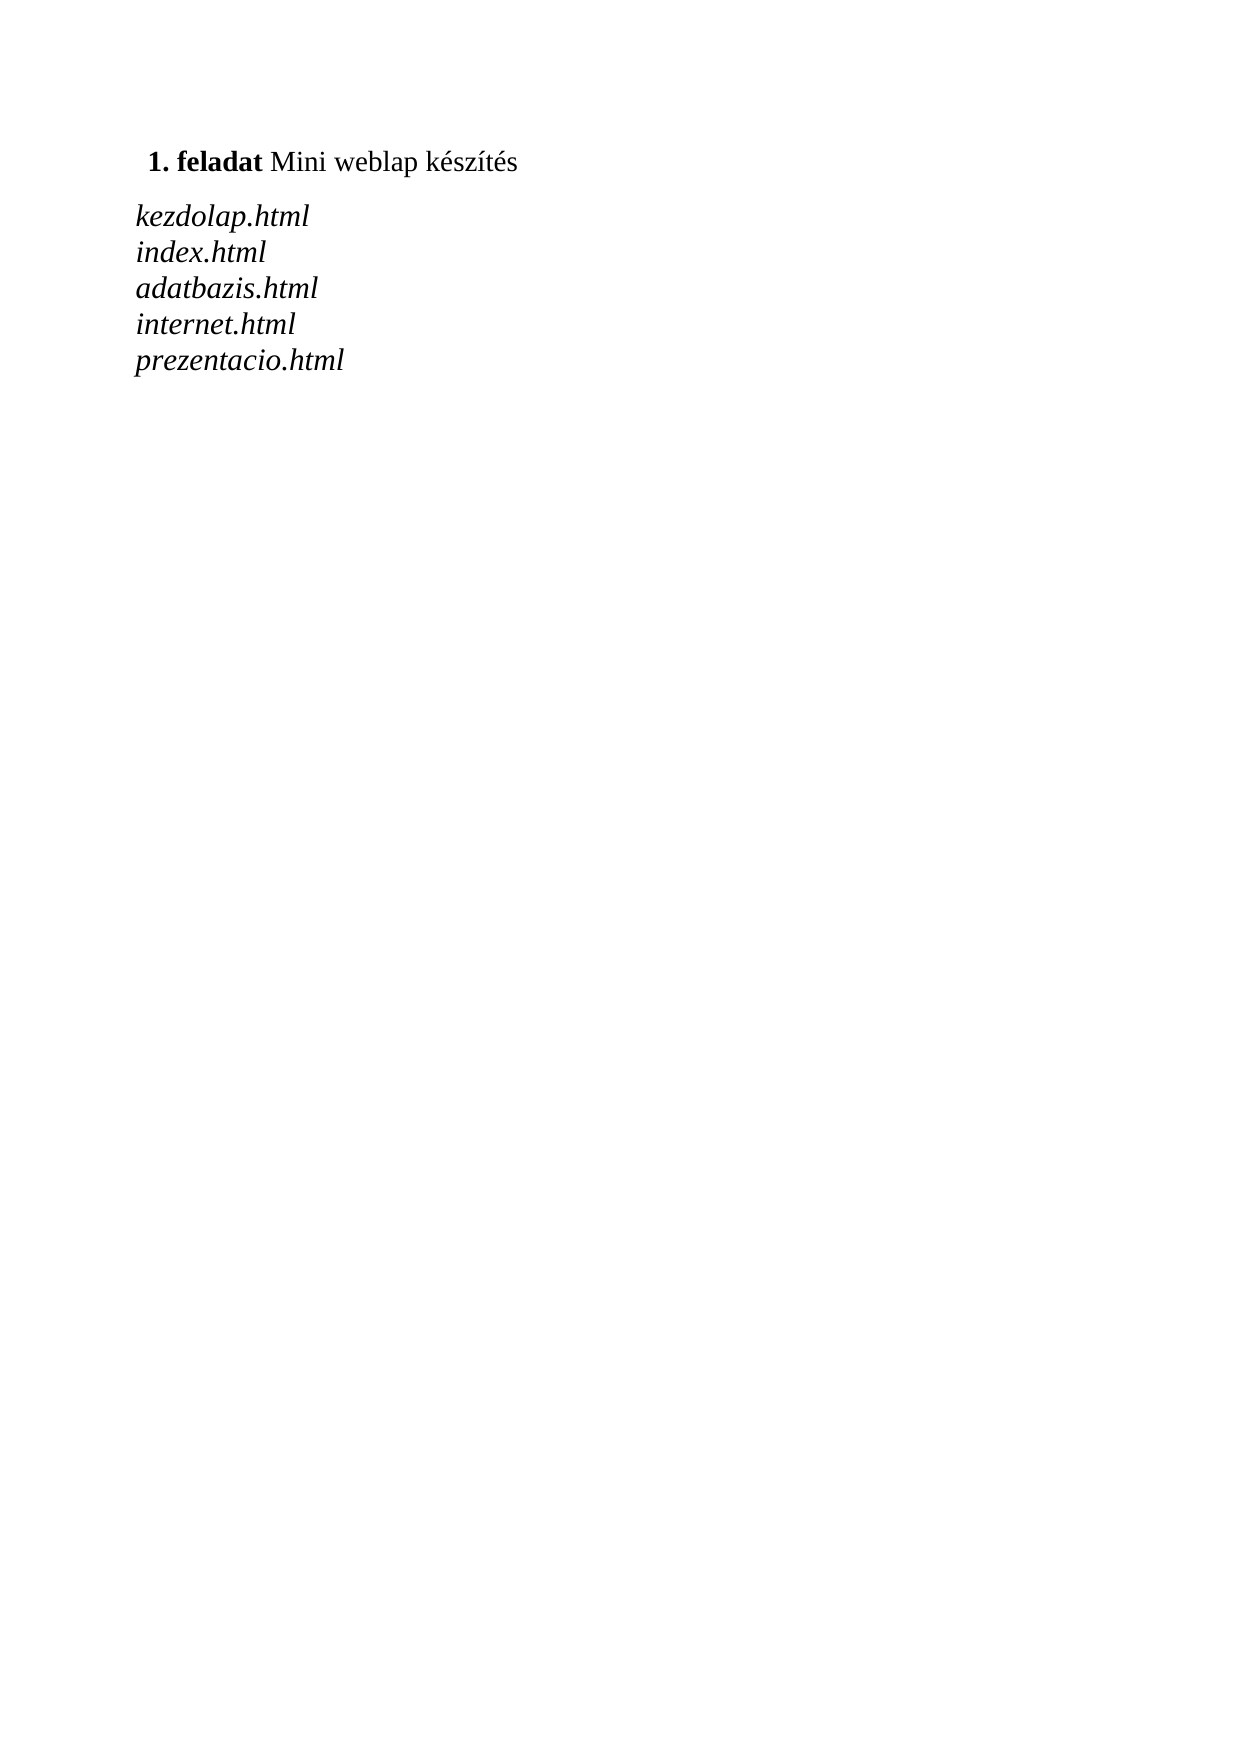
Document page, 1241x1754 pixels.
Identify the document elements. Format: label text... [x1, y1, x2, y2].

list feladat Mini weblap készítés [147, 144, 564, 178]
text adatbazis.html [135, 269, 1065, 305]
text prezentacio.html [135, 341, 1065, 377]
text internet.html [135, 305, 1065, 341]
text kezdolap.html [135, 197, 1065, 233]
text index.html [135, 233, 1065, 269]
